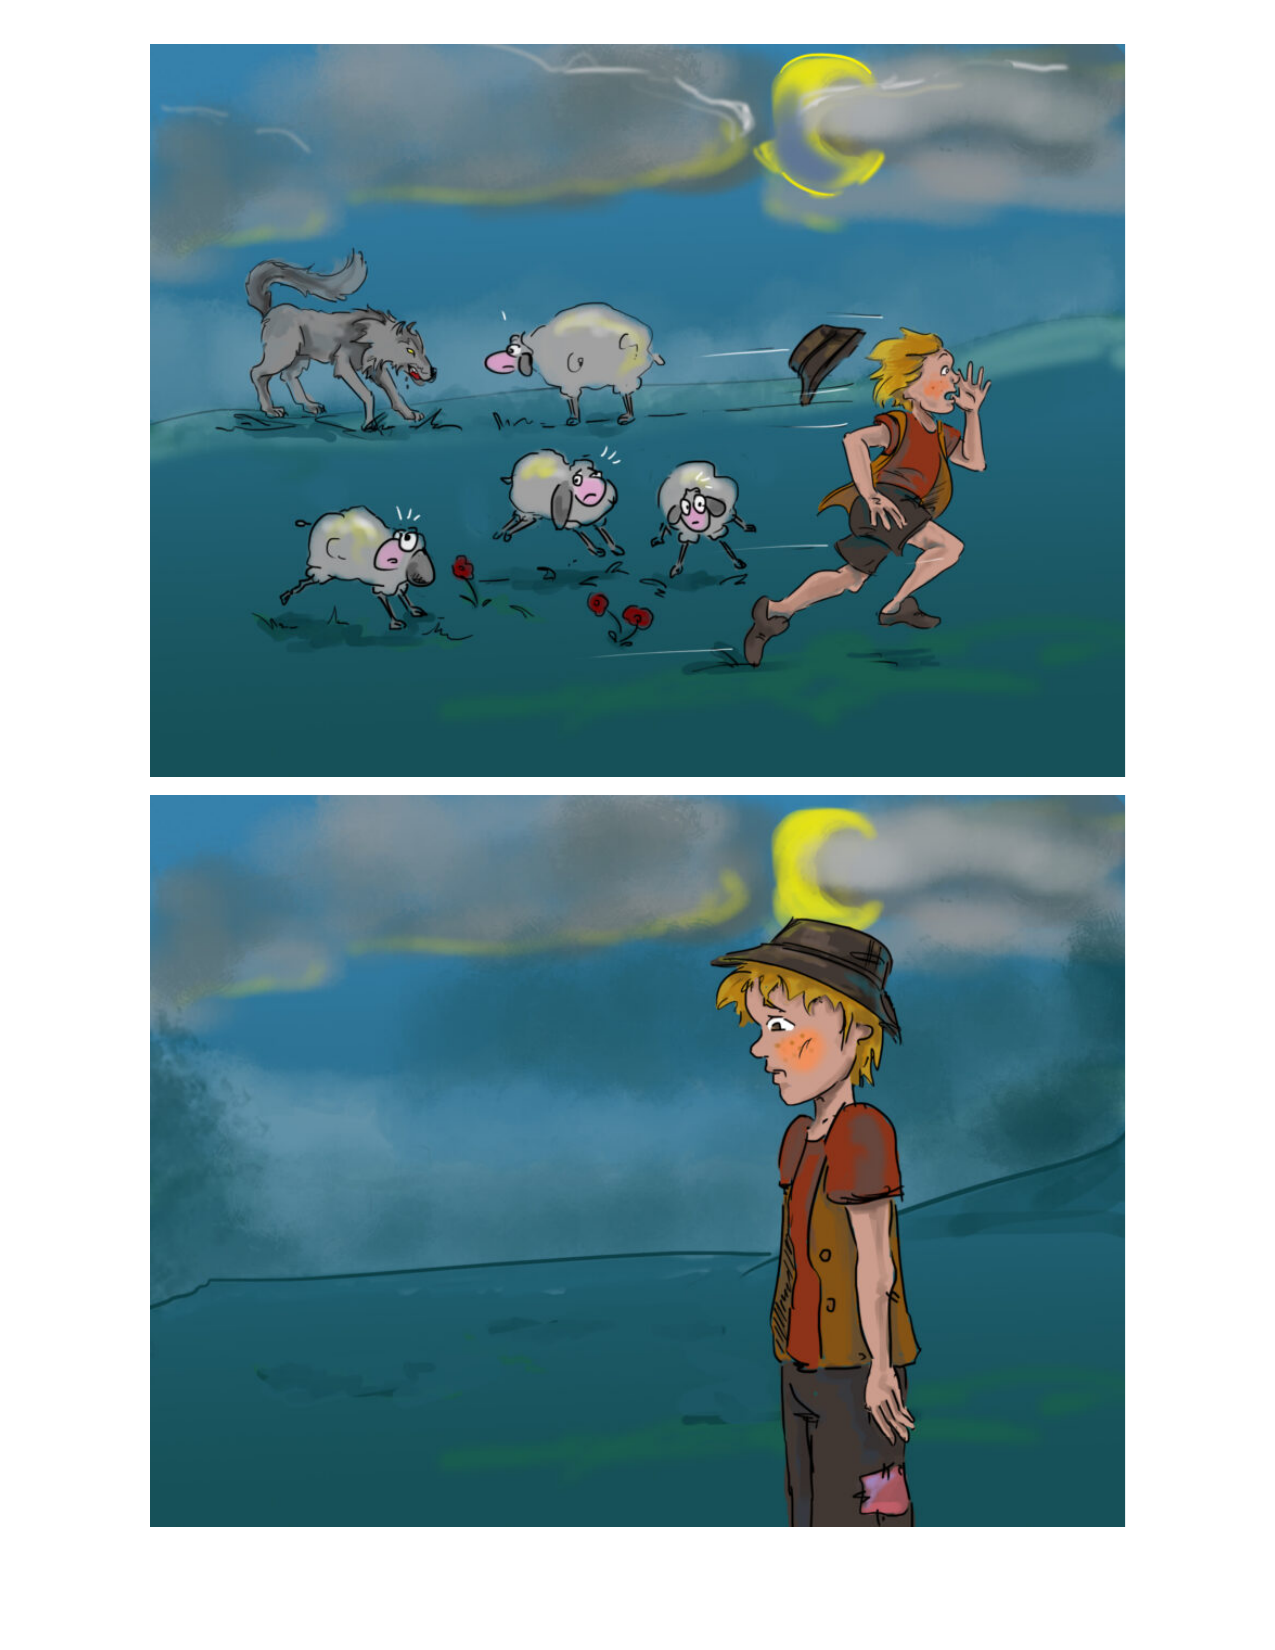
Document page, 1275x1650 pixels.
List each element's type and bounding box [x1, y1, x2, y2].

picture [150, 44, 1125, 777]
picture [150, 795, 1125, 1527]
